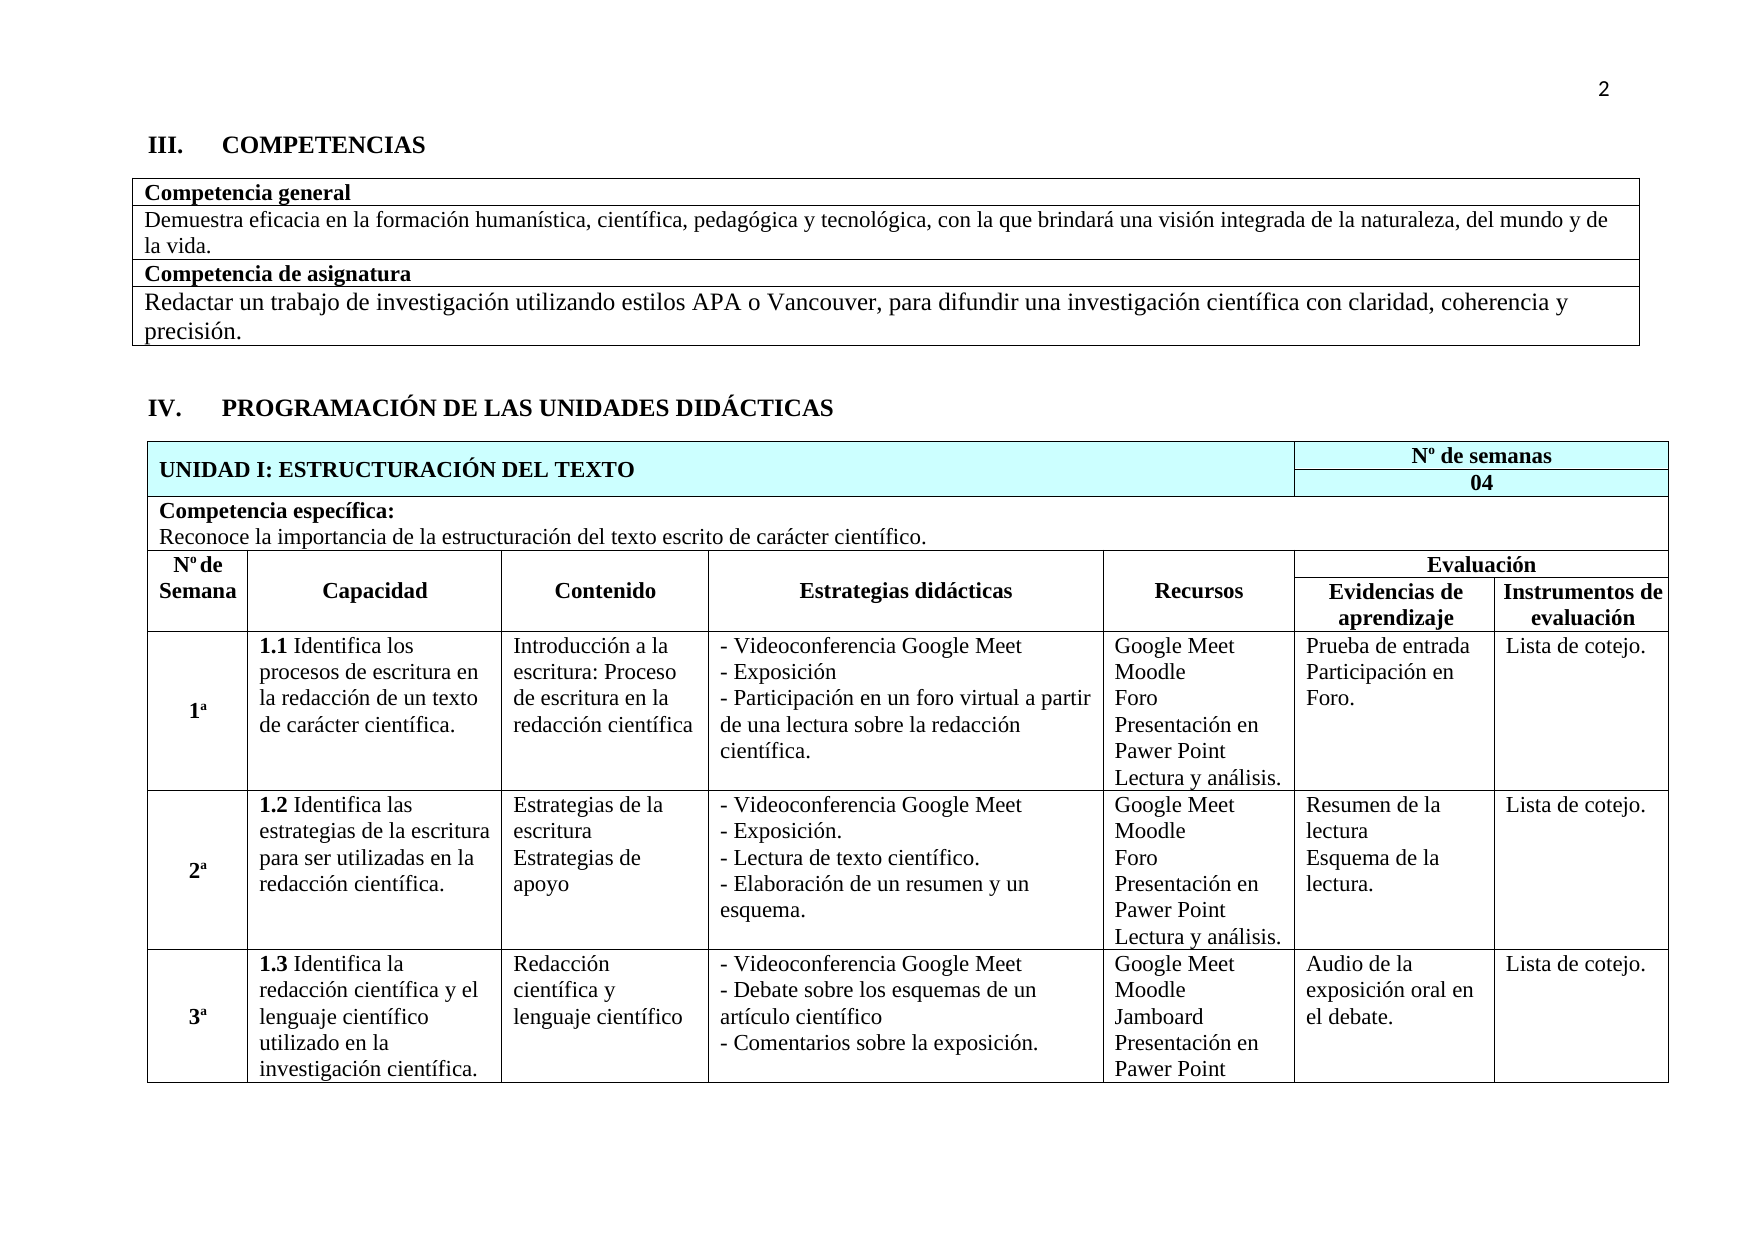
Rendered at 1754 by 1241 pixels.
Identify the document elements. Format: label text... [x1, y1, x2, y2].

table_header UNIDAD I: ESTRUCTURACIÓN DEL TEXTO [148, 442, 1294, 496]
table_cell 3a [148, 950, 247, 1082]
table_cell Prueba de entrada Participación en Foro. [1295, 632, 1494, 790]
table_cell - Videoconferencia Google Meet - Exposición. - Lectura de texto científico. - Elaboración de un resumen y un esquema. [709, 791, 1103, 949]
table_cell Audio de la exposición oral en el debate. [1295, 950, 1494, 1082]
table_cell Capacidad [248, 551, 501, 631]
table_cell Google Meet Moodle Foro Presentación en Pawer Point Lectura y análisis. [1104, 791, 1294, 949]
table_header No de semanas [1295, 442, 1668, 468]
table_cell Evaluación [1295, 551, 1668, 577]
table_cell Instrumentos de evaluación [1495, 578, 1668, 631]
table_cell Redacción científica y lenguaje científico [502, 950, 708, 1082]
table_cell Estrategias de la escritura Estrategias de apoyo [502, 791, 708, 949]
table_cell Redactar un trabajo de investigación utilizando estilos APA o Vancouver, para difundir una investigación científica con claridad, coherencia y precisión. [133, 287, 1639, 344]
table_cell Contenido [502, 551, 708, 631]
table_cell Lista de cotejo. [1495, 632, 1668, 790]
table_cell Competencia de asignatura [133, 260, 1639, 286]
table_cell Lista de cotejo. [1495, 791, 1668, 949]
table_cell Competencia específica: Reconoce la importancia de la estructuración del texto escrito de carácter científico. [148, 497, 1668, 549]
table_cell No de Semana [148, 551, 247, 631]
table_cell Google Meet Moodle Foro Presentación en Pawer Point Lectura y análisis. [1104, 632, 1294, 790]
table_cell Lista de cotejo. [1495, 950, 1668, 1082]
table_cell Estrategias didácticas [709, 551, 1103, 631]
table_cell Google Meet Moodle Jamboard Presentación en Pawer Point [1104, 950, 1294, 1082]
table_cell 04 [1295, 470, 1668, 496]
table_cell Resumen de la lectura Esquema de la lectura. [1295, 791, 1494, 949]
table_cell 1.2 Identifica las estrategias de la escritura para ser utilizadas en la redacción científica. [248, 791, 501, 949]
table_cell Recursos [1104, 551, 1294, 631]
table_cell Introducción a la escritura: Proceso de escritura en la redacción científica [502, 632, 708, 790]
table_header Competencia general [133, 179, 1639, 205]
table_cell 1.1 Identifica los procesos de escritura en la redacción de un texto de carácter científica. [248, 632, 501, 790]
text IV. PROGRAMACIÓN DE LAS UNIDADES DIDÁCTICAS [148, 393, 1609, 422]
text III. COMPETENCIAS [148, 130, 1609, 158]
table_cell 1a [148, 632, 247, 790]
table_cell Evidencias de aprendizaje [1295, 578, 1494, 631]
table_cell Demuestra eficacia en la formación humanística, científica, pedagógica y tecnológica, con la que brindará una visión integrada de la naturaleza, del mundo y de la vida. [133, 206, 1639, 259]
table_cell - Videoconferencia Google Meet - Exposición - Participación en un foro virtual a partir de una lectura sobre la redacción científica. [709, 632, 1103, 790]
table_cell - Videoconferencia Google Meet - Debate sobre los esquemas de un artículo científico - Comentarios sobre la exposición. [709, 950, 1103, 1082]
table_cell 2a [148, 791, 247, 949]
table_cell 1.3 Identifica la redacción científica y el lenguaje científico utilizado en la investigación científica. [248, 950, 501, 1082]
